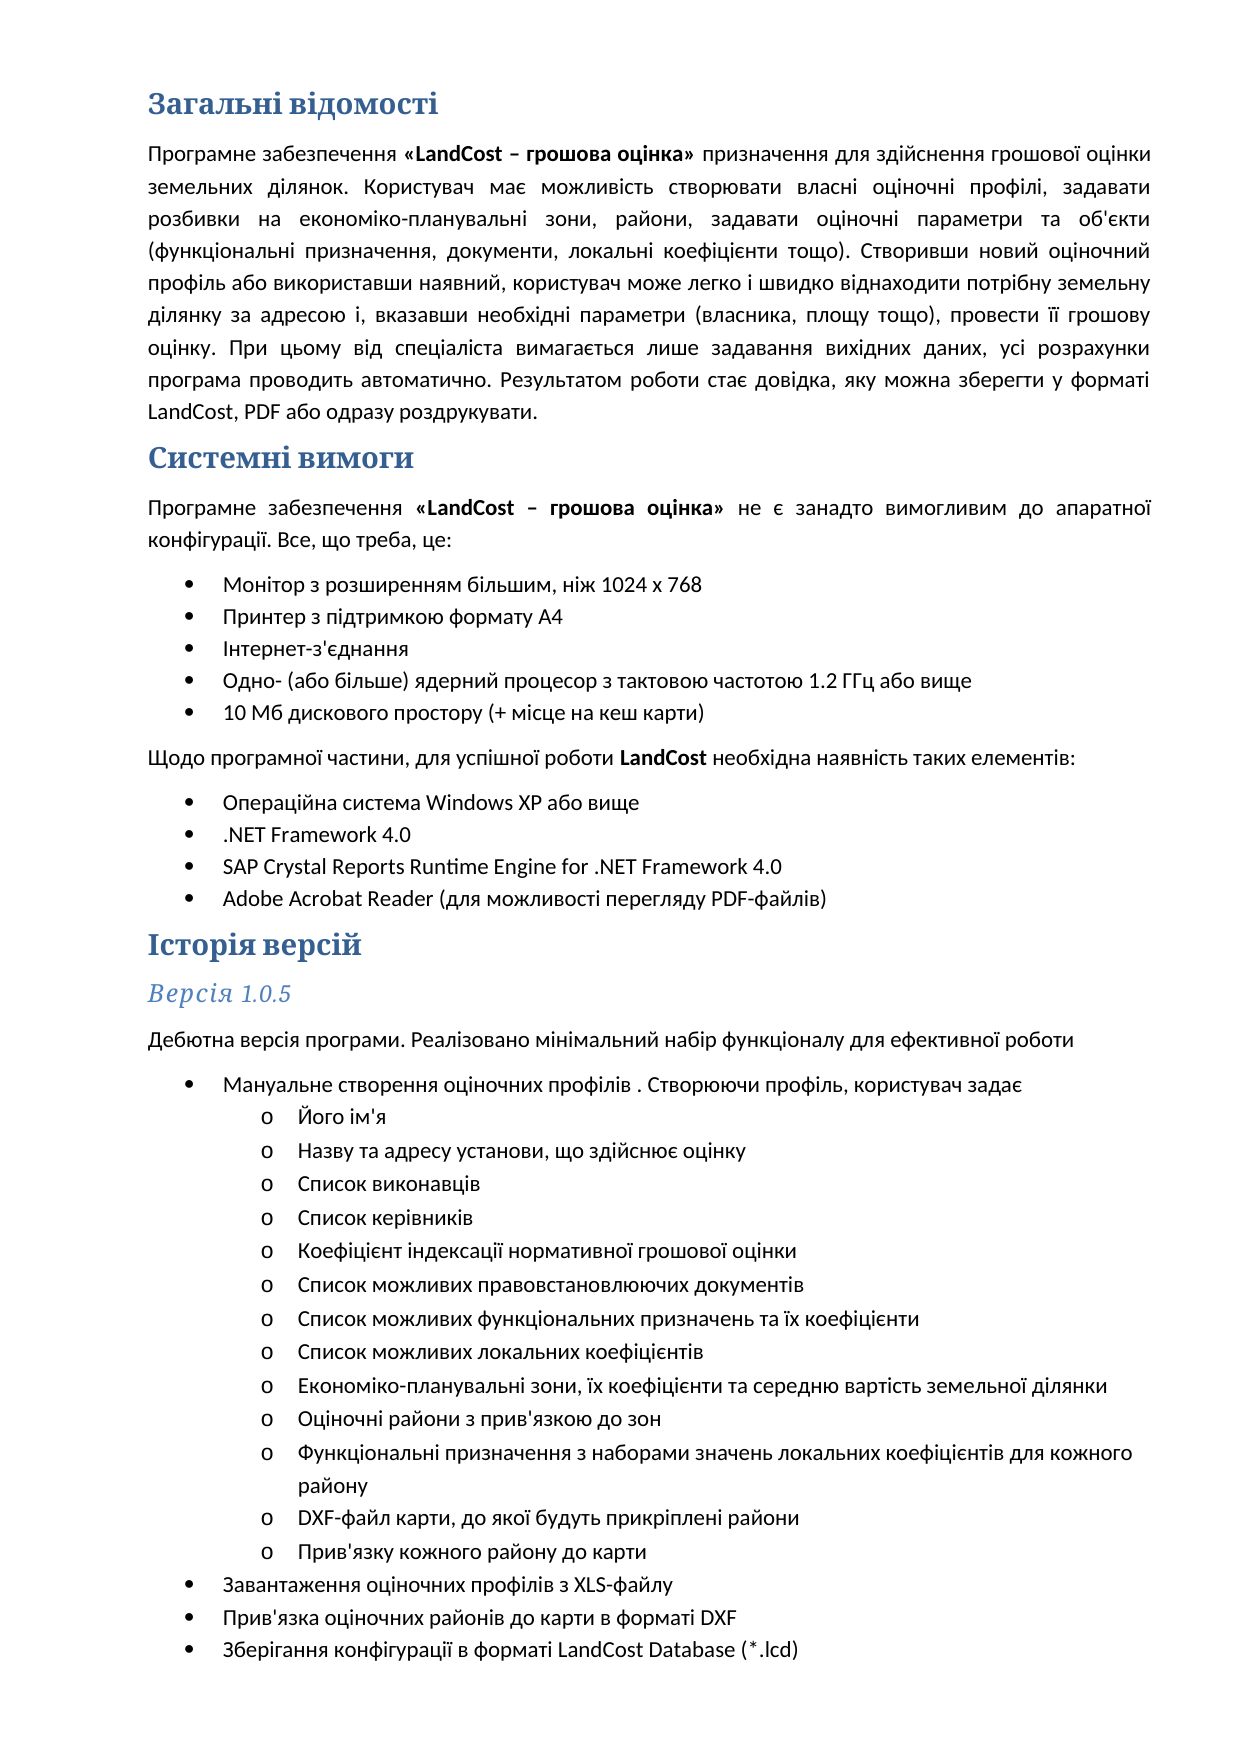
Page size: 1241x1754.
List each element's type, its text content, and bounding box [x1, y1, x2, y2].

list Оціночні райони з прив'язкою до зон [260, 1404, 1152, 1433]
list SAP Crystal Reports Runtime Engine for .NET Framework 4.0 [185, 852, 1152, 880]
subtitle Системні вимоги [148, 442, 1152, 475]
list Зберігання конфігурації в форматі LandCost Database (*.lcd) [185, 1635, 1152, 1663]
list .NET Framework 4.0 [185, 820, 1152, 848]
list Його ім'я [260, 1102, 1152, 1132]
text Дебютна версія програми. Реалізовано мінімальний набір функціоналу для ефективної роботи [148, 1026, 1152, 1054]
list Назву та адресу установи, що здійснює оцінку [260, 1136, 1152, 1165]
list Операційна система Windows XP або вище [185, 788, 1152, 816]
list Одно- (або більше) ядерний процесор з тактовою частотою 1.2 ГГц або вище [185, 666, 1152, 694]
list Список можливих правовстановлюючих документів [260, 1270, 1152, 1299]
list Мануальне створення оціночних профілів . Створюючи профіль, користувач задає [185, 1070, 1152, 1098]
text Програмне забезпечення «LandCost – грошова оцінка» призначення для здійснення грошової оцінки земельних ділянок. Користувач має можливість створювати власні оціночні профілі, задавати розбивки на економіко-планувальні зони, райони, задавати оціночні параметри та об'єкти (функціональні призначення, документи, локальні коефіцієнти тощо). Створивши новий оціночний профіль або використавши наявний, користувач може легко і швидко віднаходити потрібну земельну ділянку за адресою і, вказавши необхідні параметри (власника, площу тощо), провести її грошову оцінку. При цьому від спеціаліста вимагається лише задавання вихідних даних, усі розрахунки програма проводить автоматично. Результатом роботи стає довідка, яку можна зберегти у форматі LandCost, PDF або одразу роздрукувати. [148, 139, 1152, 425]
list Список можливих локальних коефіцієнтів [260, 1337, 1152, 1366]
list Прив'язка оціночних районів до карти в форматі DXF [185, 1603, 1152, 1631]
subtitle Загальні відомості [148, 88, 1152, 122]
subtitle Версія 1.0.5 [148, 980, 1152, 1009]
list DXF-файл карти, до якої будуть прикріплені райони [260, 1503, 1152, 1533]
list Економіко-планувальні зони, їх коефіцієнти та середню вартість земельної ділянки [260, 1371, 1152, 1400]
list Adobe Acrobat Reader (для можливості перегляду PDF-файлів) [185, 884, 1152, 912]
text Щодо програмної частини, для успішної роботи LandCost необхідна наявність таких елементів: [148, 743, 1152, 771]
list 10 Мб дискового простору (+ місце на кеш карти) [185, 698, 1152, 726]
text Програмне забезпечення «LandCost – грошова оцінка» не є занадто вимогливим до апаратної конфігурації. Все, що треба, це: [148, 493, 1152, 553]
list Функціональні призначення з наборами значень локальних коефіцієнтів для кожного району [260, 1438, 1152, 1499]
subtitle Історія версій [148, 929, 1152, 963]
list Завантаження оціночних профілів з XLS-файлу [185, 1571, 1152, 1598]
list Інтернет-з'єднання [185, 634, 1152, 662]
list Список можливих функціональних призначень та їх коефіцієнти [260, 1304, 1152, 1333]
list Список керівників [260, 1203, 1152, 1232]
list Прив'язку кожного району до карти [260, 1537, 1152, 1566]
list Принтер з підтримкою формату А4 [185, 602, 1152, 630]
list Монітор з розширенням більшим, ніж 1024 х 768 [185, 570, 1152, 598]
list Список виконавців [260, 1169, 1152, 1199]
list Коефіцієнт індексації нормативної грошової оцінки [260, 1237, 1152, 1266]
